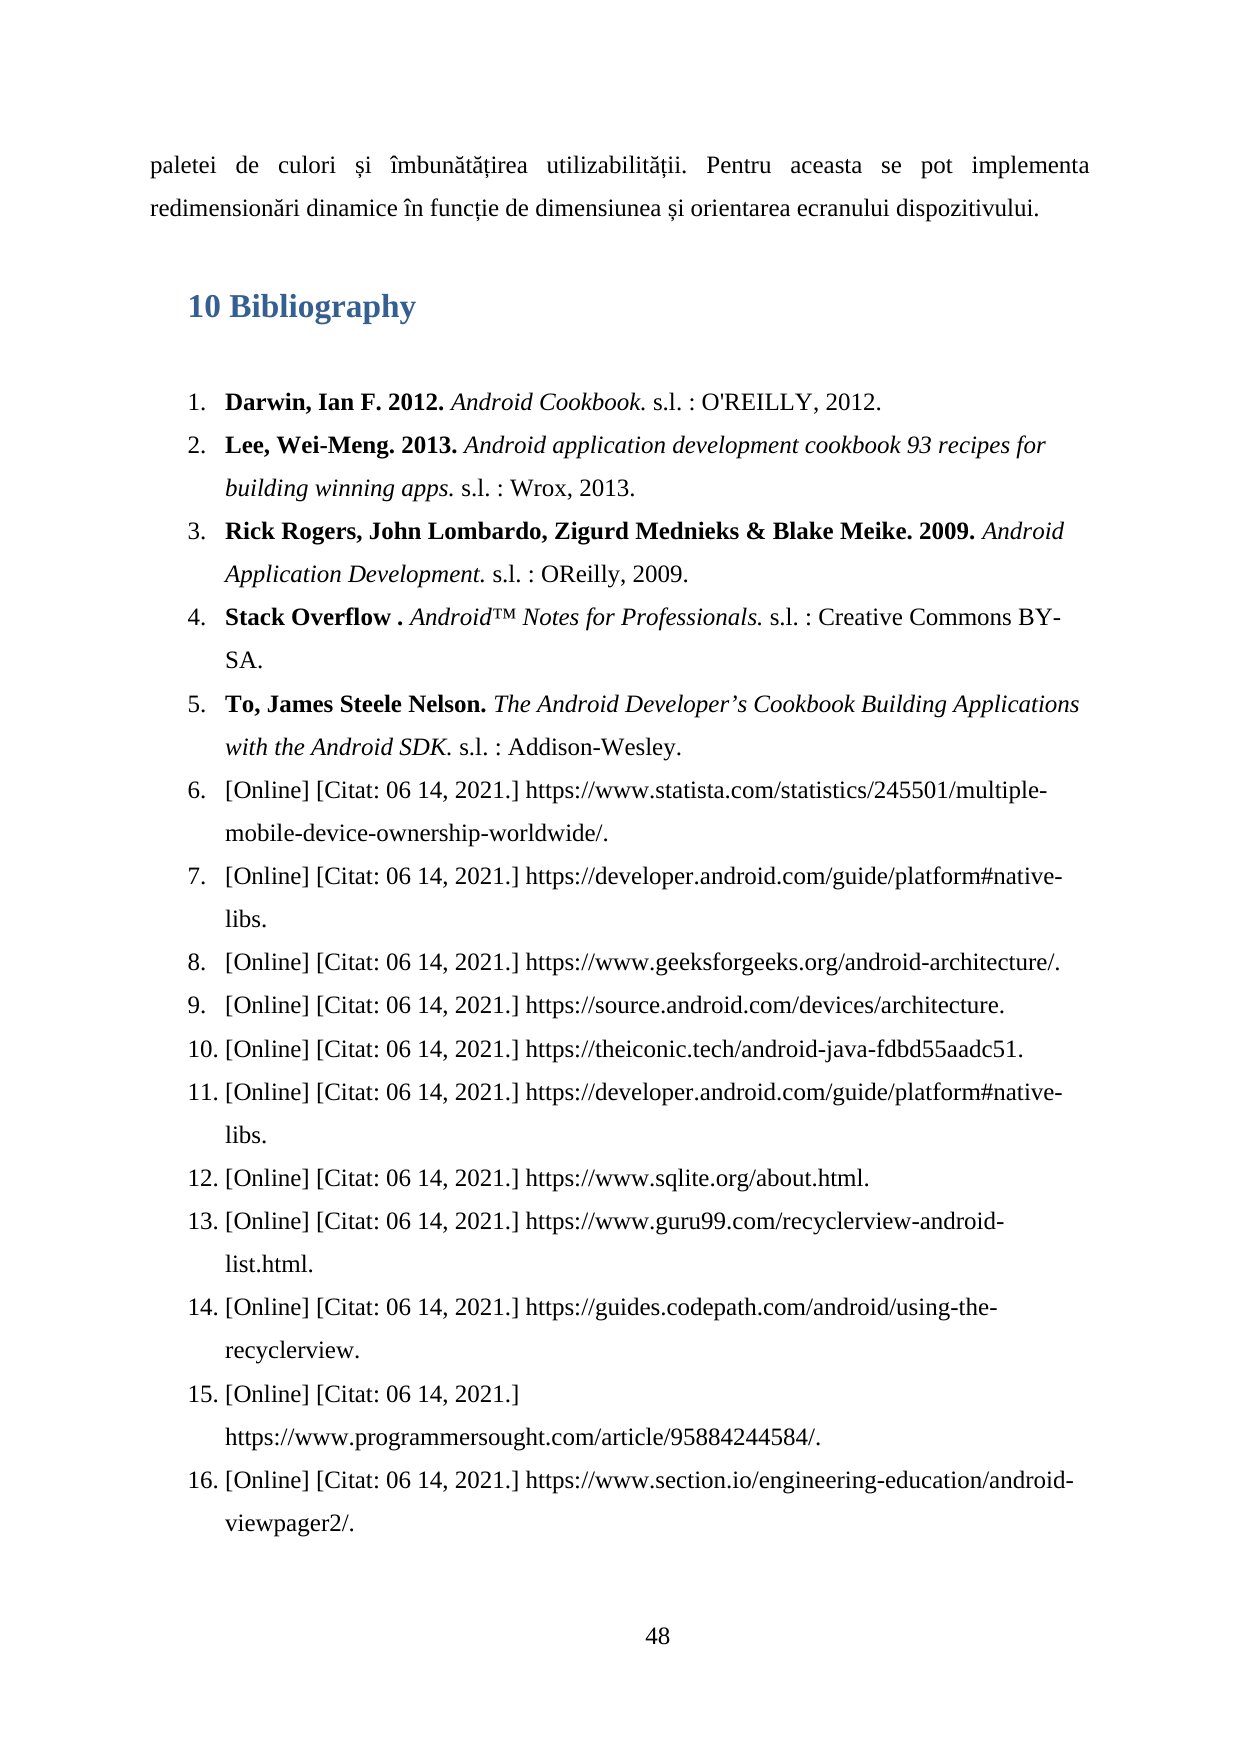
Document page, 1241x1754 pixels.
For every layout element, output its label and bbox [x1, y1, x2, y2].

text [150, 150, 1090, 222]
